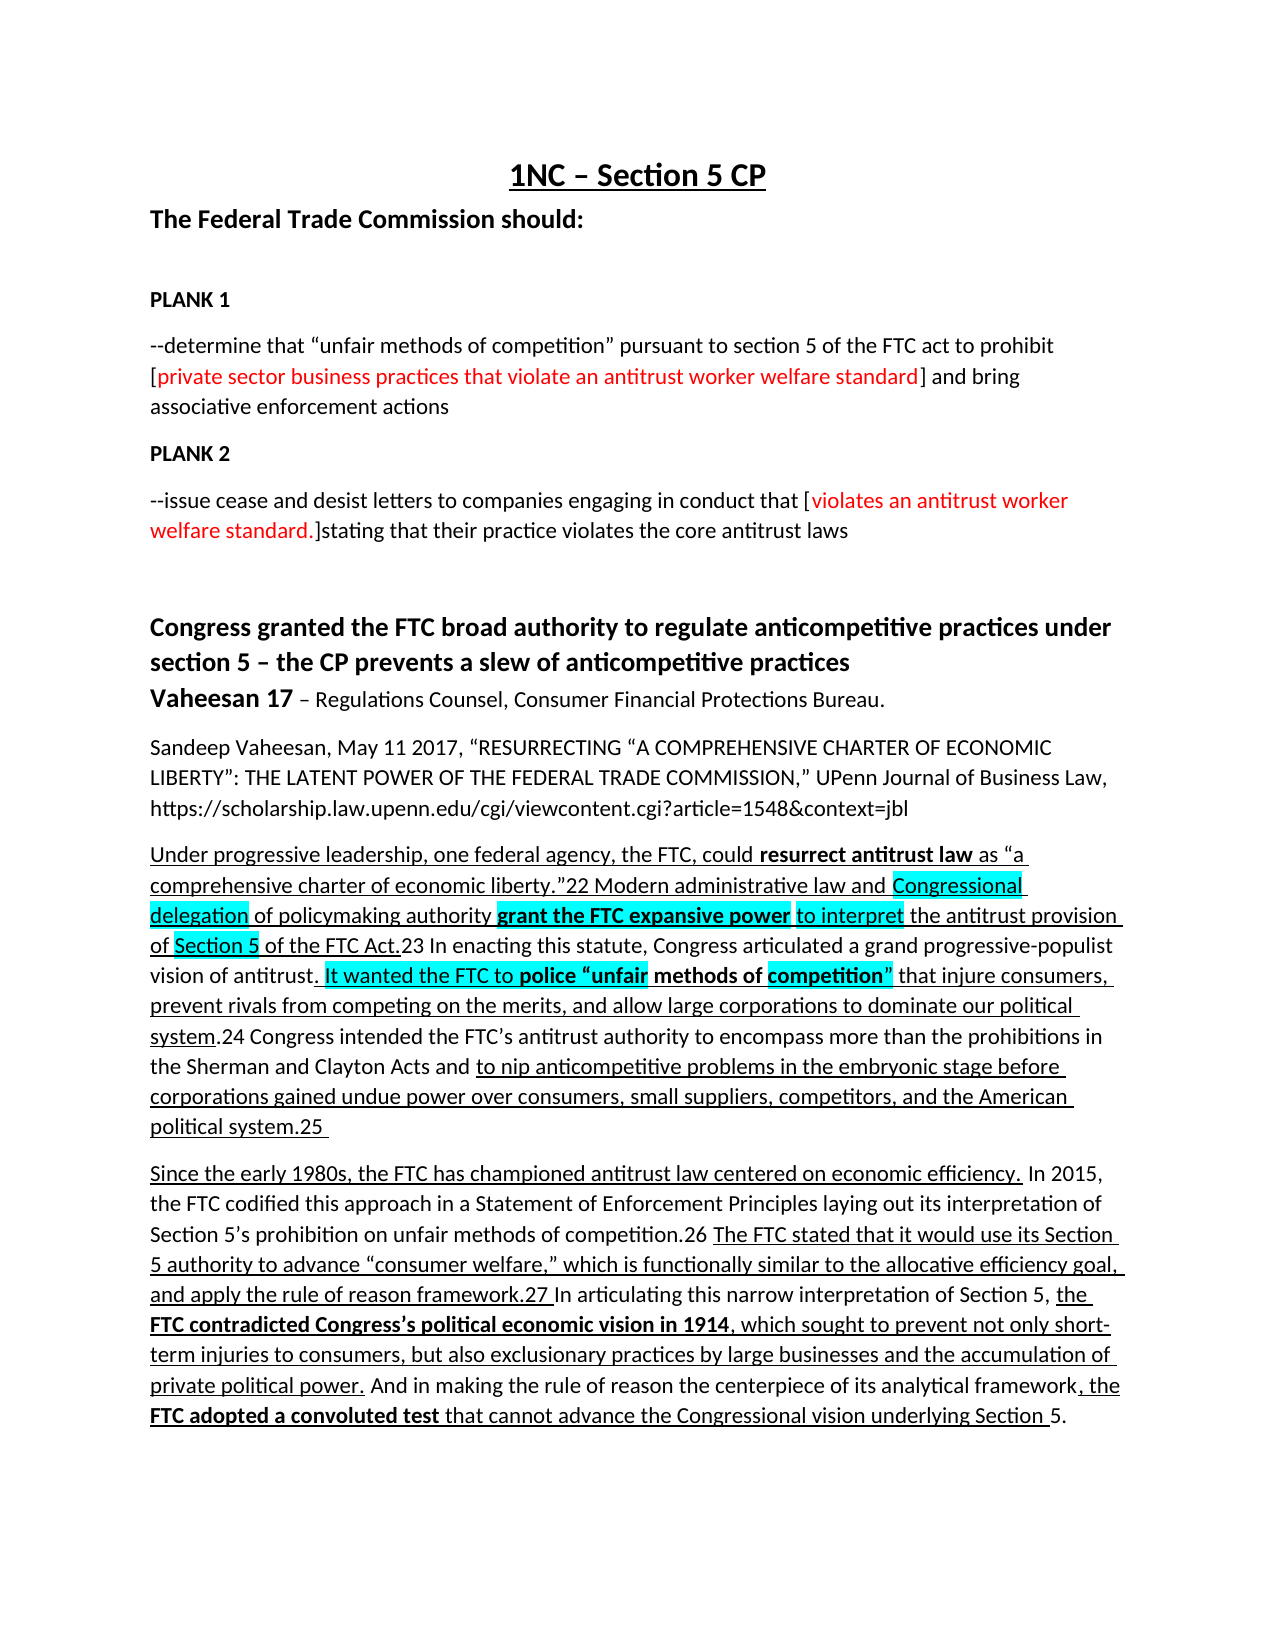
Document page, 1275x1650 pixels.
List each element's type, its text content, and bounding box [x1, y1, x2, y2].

text PLANK 2 [150, 439, 1125, 467]
text PLANK 1 [150, 285, 1125, 313]
text Since the early 1980s, the FTC has championed antitrust law centered on economic efficiency. In 2015, the FTC codified this approach in a Statement of Enforcement Principles laying out its interpretation of Section 5’s prohibition on unfair methods of competition.26 The FTC stated that it would use its Section 5 authority to advance “consumer welfare,” which is functionally similar to the allocative efficiency goal, and apply the rule of reason framework.27 In articulating this narrow interpretation of Section 5, the FTC contradicted Congress’s political economic vision in 1914, which sought to prevent not only short-term injuries to consumers, but also exclusionary practices by large businesses and the accumulation of private political power. And in making the rule of reason the centerpiece of its analytical framework, the FTC adopted a convoluted test that cannot advance the Congressional vision underlying Section 5. [150, 1276, 1125, 1429]
text Under progressive leadership, one federal agency, the FTC, could resurrect antitrust law as “a comprehensive charter of economic liberty.”22 Modern administrative law and Congressional delegation of policymaking authority grant the FTC expansive power to interpret the antitrust provision of Section 5 of the FTC Act.23 In enacting this statute, Congress articulated a grand progressive-populist vision of antitrust. It wanted the FTC to police “unfair methods of competition” that injure consumers, prevent rivals from competing on the merits, and allow large corporations to dominate our political system.24 Congress intended the FTC’s antitrust authority to encompass more than the prohibitions in the Sherman and Clayton Acts and to nip anticompetitive problems in the embryonic stage before corporations gained undue power over consumers, small suppliers, competitors, and the American political system.25 [150, 841, 1125, 1141]
text Sandeep Vaheesan, May 11 2017, “RESURRECTING “A COMPREHENSIVE CHARTER OF ECONOMIC LIBERTY”: THE LATENT POWER OF THE FEDERAL TRADE COMMISSION,” UPenn Journal of Business Law, https://scholarship.law.upenn.edu/cgi/viewcontent.cgi?article=1548&context=jbl [150, 733, 1125, 822]
text --issue cease and desist letters to companies engaging in conduct that [violates an antitrust worker welfare standard.]stating that their practice violates the core antitrust laws [150, 486, 1125, 544]
subtitle 1NC – Section 5 CP [150, 154, 1125, 195]
text --determine that “unfair methods of competition” pursuant to section 5 of the FTC act to prohibit [private sector business practices that violate an antitrust worker welfare standard] and bring associative enforcement actions [150, 332, 1125, 420]
text Since the early 1980s, the FTC has championed antitrust law centered on economic efficiency. In 2015, the FTC codified this approach in a Statement of Enforcement Principles laying out its interpretation of Section 5’s prohibition on unfair methods of competition.26 The FTC stated that it would use its Section 5 authority to advance “consumer welfare,” which is functionally similar to the allocative efficiency goal, and apply the rule of reason framework.27 In articulating this narrow interpretation of Section 5, the FTC contradicted Congress’s political economic vision in 1914, which sought to prevent not only short-term injuries to consumers, but also exclusionary practices by large businesses and the accumulation of private political power. And in making the rule of reason the centerpiece of its analytical framework, the FTC adopted a convoluted test that cannot advance the Congressional vision underlying Section 5. [150, 1159, 1125, 1274]
subtitle The Federal Trade Commission should: [150, 202, 1125, 235]
text Vaheesan 17 – Regulations Counsel, Consumer Financial Protections Bureau. [150, 681, 1125, 714]
subtitle Congress granted the FTC broad authority to regulate anticompetitive practices under section 5 – the CP prevents a slew of anticompetitive practices [150, 610, 1125, 678]
